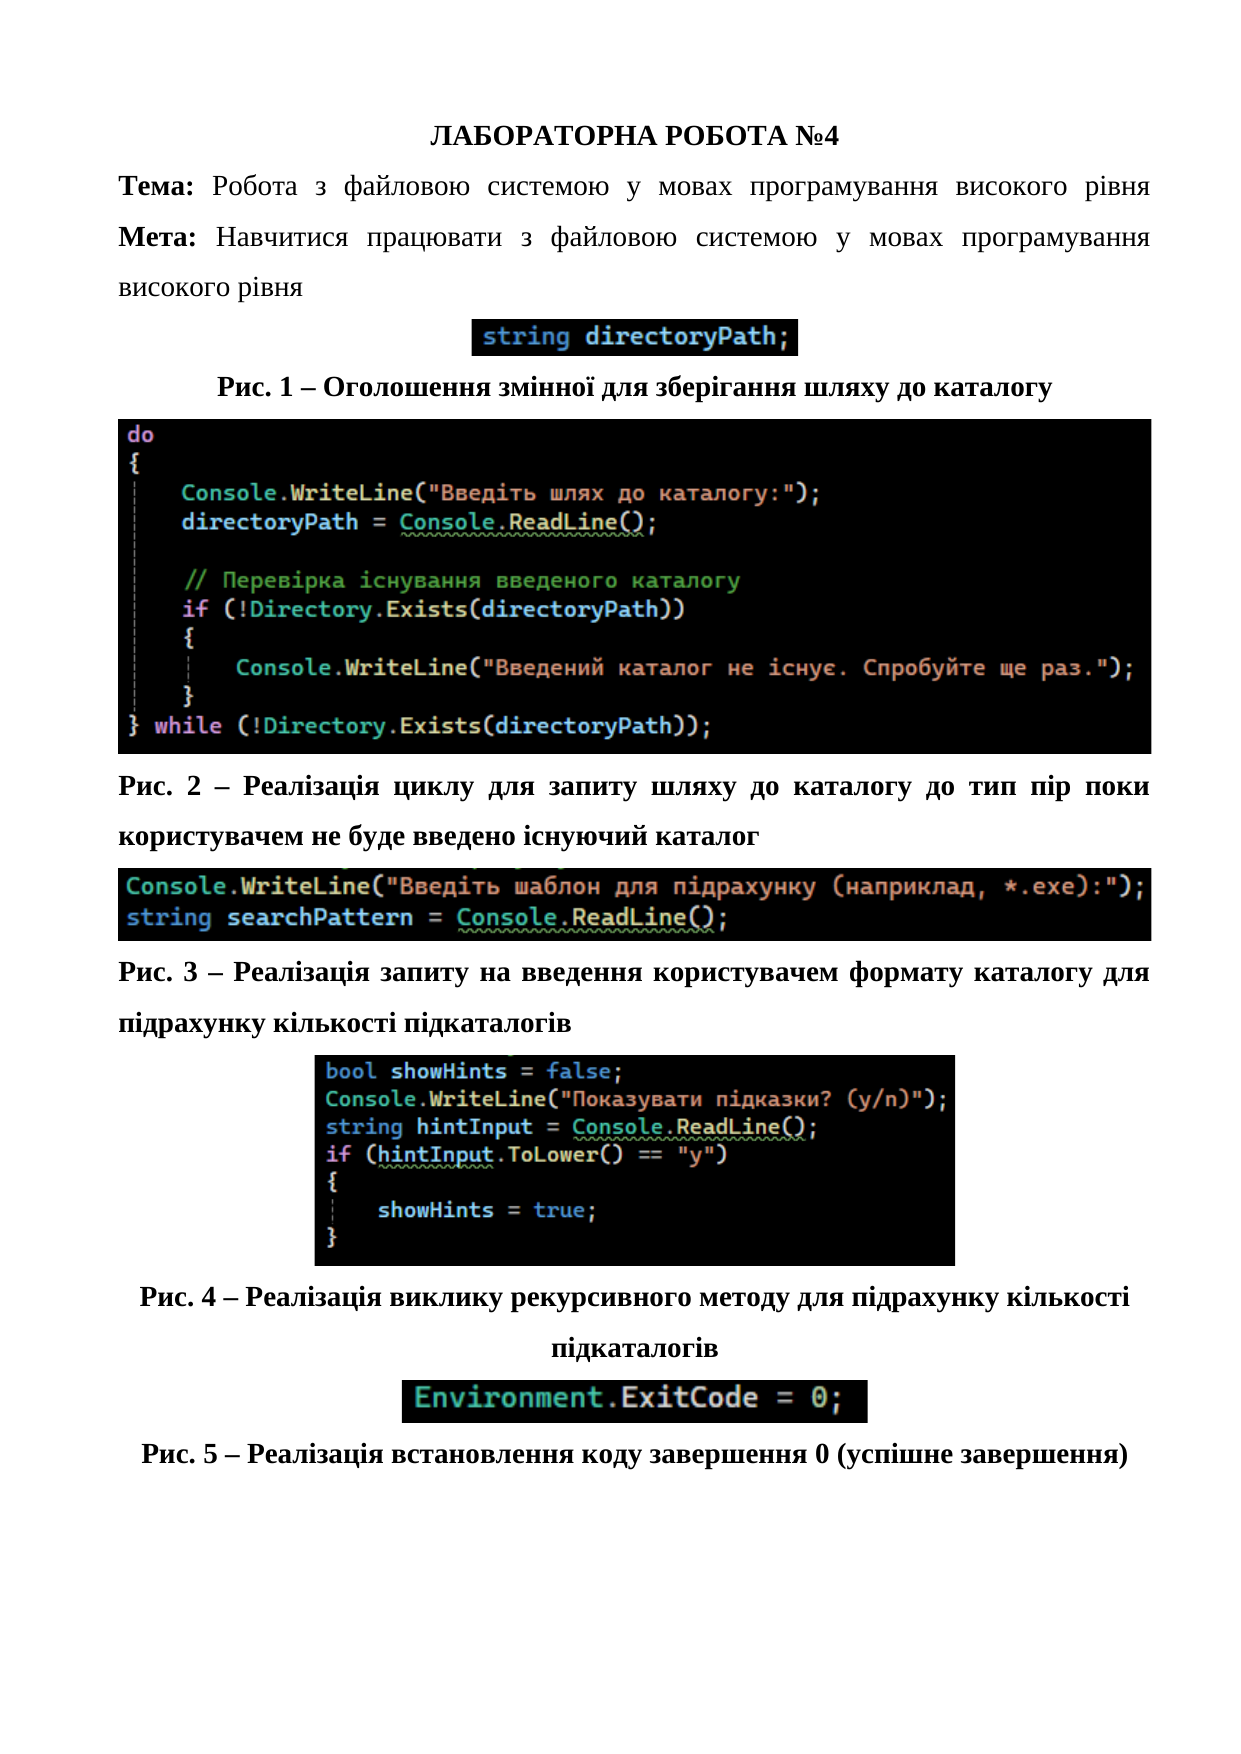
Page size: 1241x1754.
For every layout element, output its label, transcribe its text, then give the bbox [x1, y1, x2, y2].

picture [401, 1380, 868, 1423]
picture [314, 1055, 956, 1266]
picture [118, 419, 1152, 754]
text Рис. 4 – Реалізація виклику рекурсивного методу для підрахунку кількості підкаталогів [118, 1279, 1152, 1363]
text Рис. 1 – Оголошення змінної для зберігання шляху до каталогу [118, 369, 1152, 403]
text ЛАБОРАТОРНА РОБОТА №4 [118, 118, 1152, 152]
text Тема: Робота з файловою системою у мовах програмування високого рівня Мета: Навчитися працювати з файловою системою у мовах програмування високого рівня [118, 168, 1152, 303]
text Рис. 5 – Реалізація встановлення коду завершення 0 (успішне завершення) [118, 1436, 1152, 1470]
picture [118, 868, 1152, 941]
picture [471, 319, 799, 356]
text Рис. 3 – Реалізація запиту на введення користувачем формату каталогу для підрахунку кількості підкаталогів [118, 954, 1152, 1038]
text Рис. 2 – Реалізація циклу для запиту шляху до каталогу до тип пір поки користувачем не буде введено існуючий каталог [118, 768, 1152, 852]
